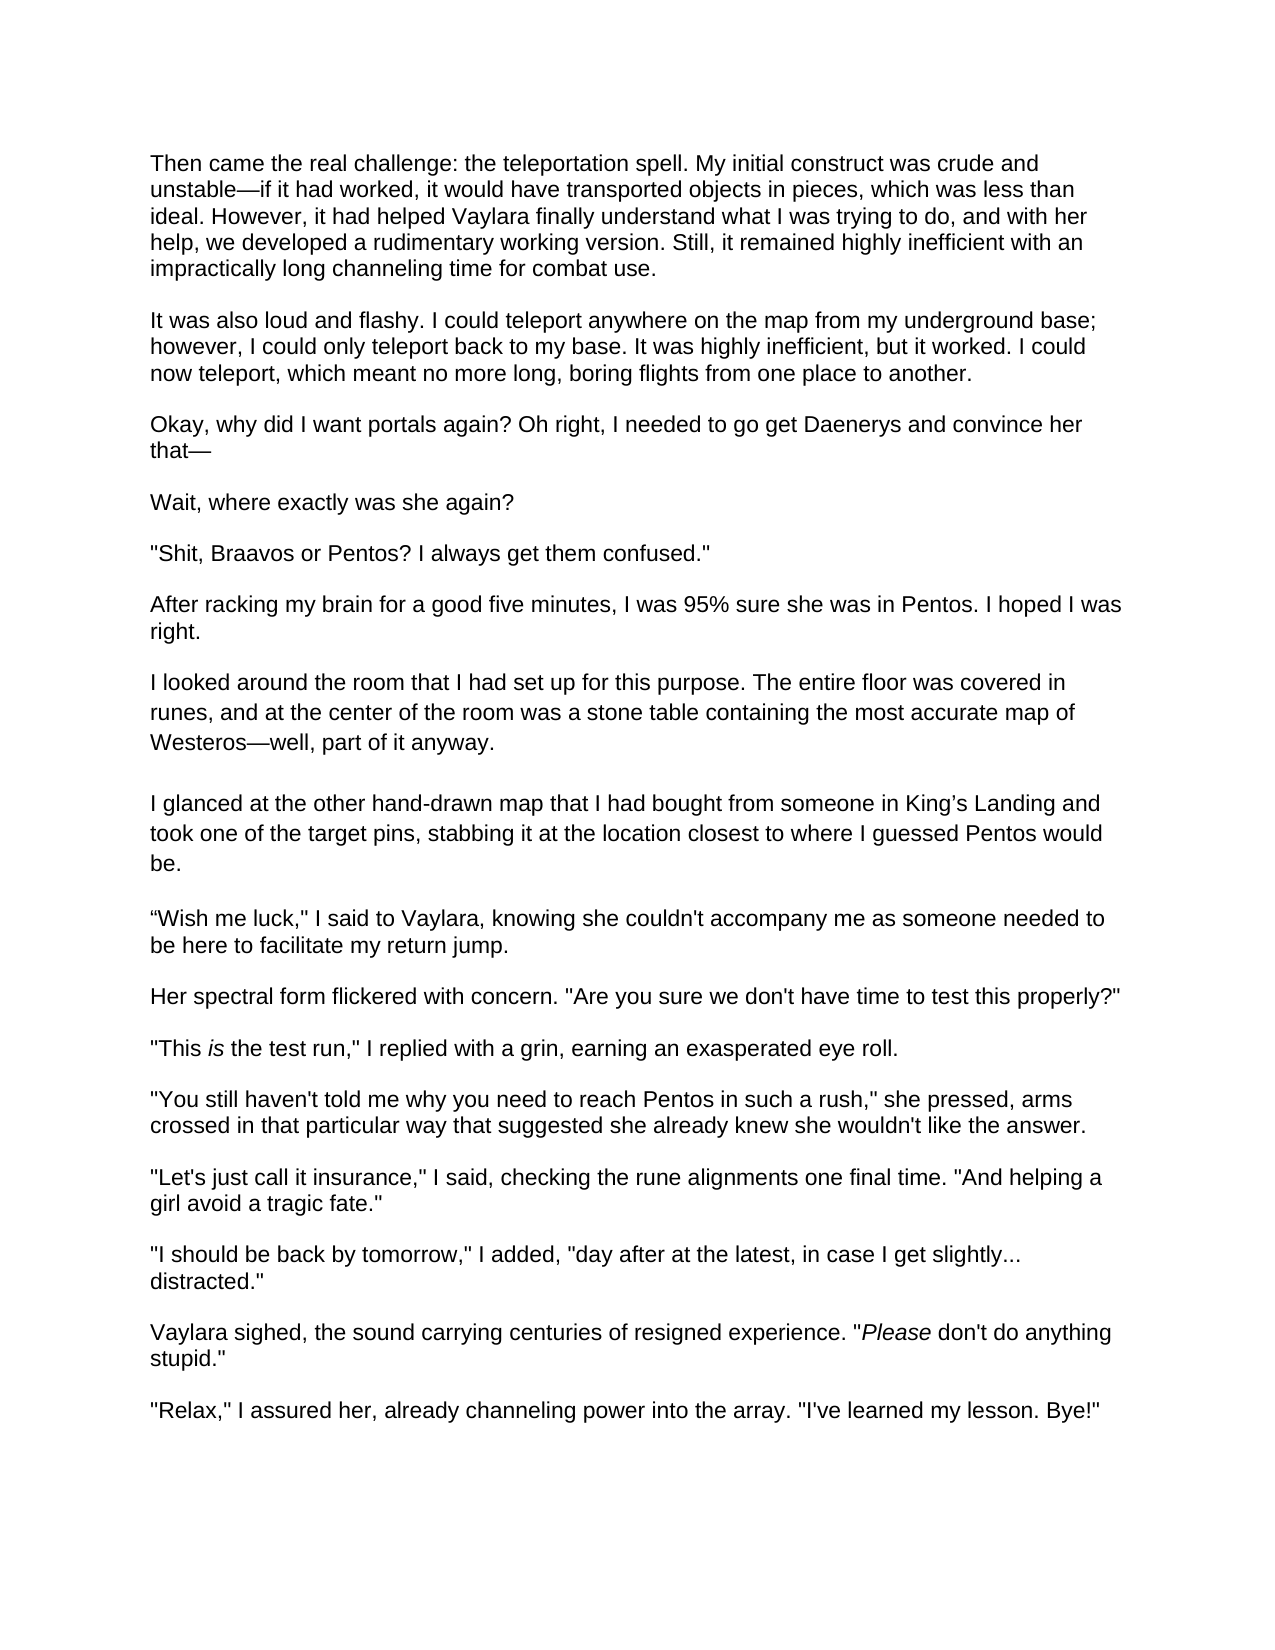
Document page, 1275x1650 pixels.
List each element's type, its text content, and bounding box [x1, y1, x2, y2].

text Okay, why did I want portals again? Oh right, I needed to go get Daenerys and convince her that— [150, 411, 1125, 463]
text "You still haven't told me why you need to reach Pentos in such a rush," she pressed, arms crossed in that particular way that suggested she already knew she wouldn't like the answer. [150, 1086, 1125, 1138]
text I looked around the room that I had set up for this purpose. The entire floor was covered in runes, and at the center of the room was a stone table containing the most accurate map of Westeros—well, part of it anyway. [150, 669, 1125, 756]
text Her spectral form flickered with concern. "Are you sure we don't have time to test this properly?" [150, 983, 1125, 1009]
text "This is the test run," I replied with a grin, earning an exasperated eye roll. [150, 1034, 1125, 1061]
text "Relax," I assured her, already channeling power into the array. "I've learned my lesson. Bye!" [150, 1397, 1125, 1423]
text “Wish me luck," I said to Vaylara, knowing she couldn't accompany me as someone needed to be here to facilitate my return jump. [150, 905, 1125, 958]
text Vaylara sighed, the sound carrying centuries of resigned experience. "Please don't do anything stupid." [150, 1319, 1125, 1372]
text "Let's just call it insurance," I said, checking the rune alignments one final time. "And helping a girl avoid a tragic fate." [150, 1163, 1125, 1216]
text Wait, where exactly was she again? [150, 488, 1125, 515]
text It was also loud and flashy. I could teleport anywhere on the map from my underground base; however, I could only teleport back to my base. It was highly inefficient, but it worked. I could now teleport, which meant no more long, boring flights from one place to another. [150, 307, 1125, 386]
text Then came the real challenge: the teleportation spell. My initial construct was crude and unstable—if it had worked, it would have transported objects in pieces, which was less than ideal. However, it had helped Vaylara finally understand what I was trying to do, and with her help, we developed a rudimentary working version. Still, it remained highly inefficient with an impractically long channeling time for combat use. [150, 150, 1125, 282]
text After racking my brain for a good five minutes, I was 95% sure she was in Pentos. I hoped I was right. [150, 591, 1125, 644]
text "Shit, Braavos or Pentos? I always get them confused." [150, 540, 1125, 566]
text "I should be back by tomorrow," I added, "day after at the latest, in case I get slightly... distracted." [150, 1241, 1125, 1294]
text I glanced at the other hand-drawn map that I had bought from someone in King’s Landing and took one of the target pins, stabbing it at the location closest to where I guessed Pentos would be. [150, 790, 1125, 877]
